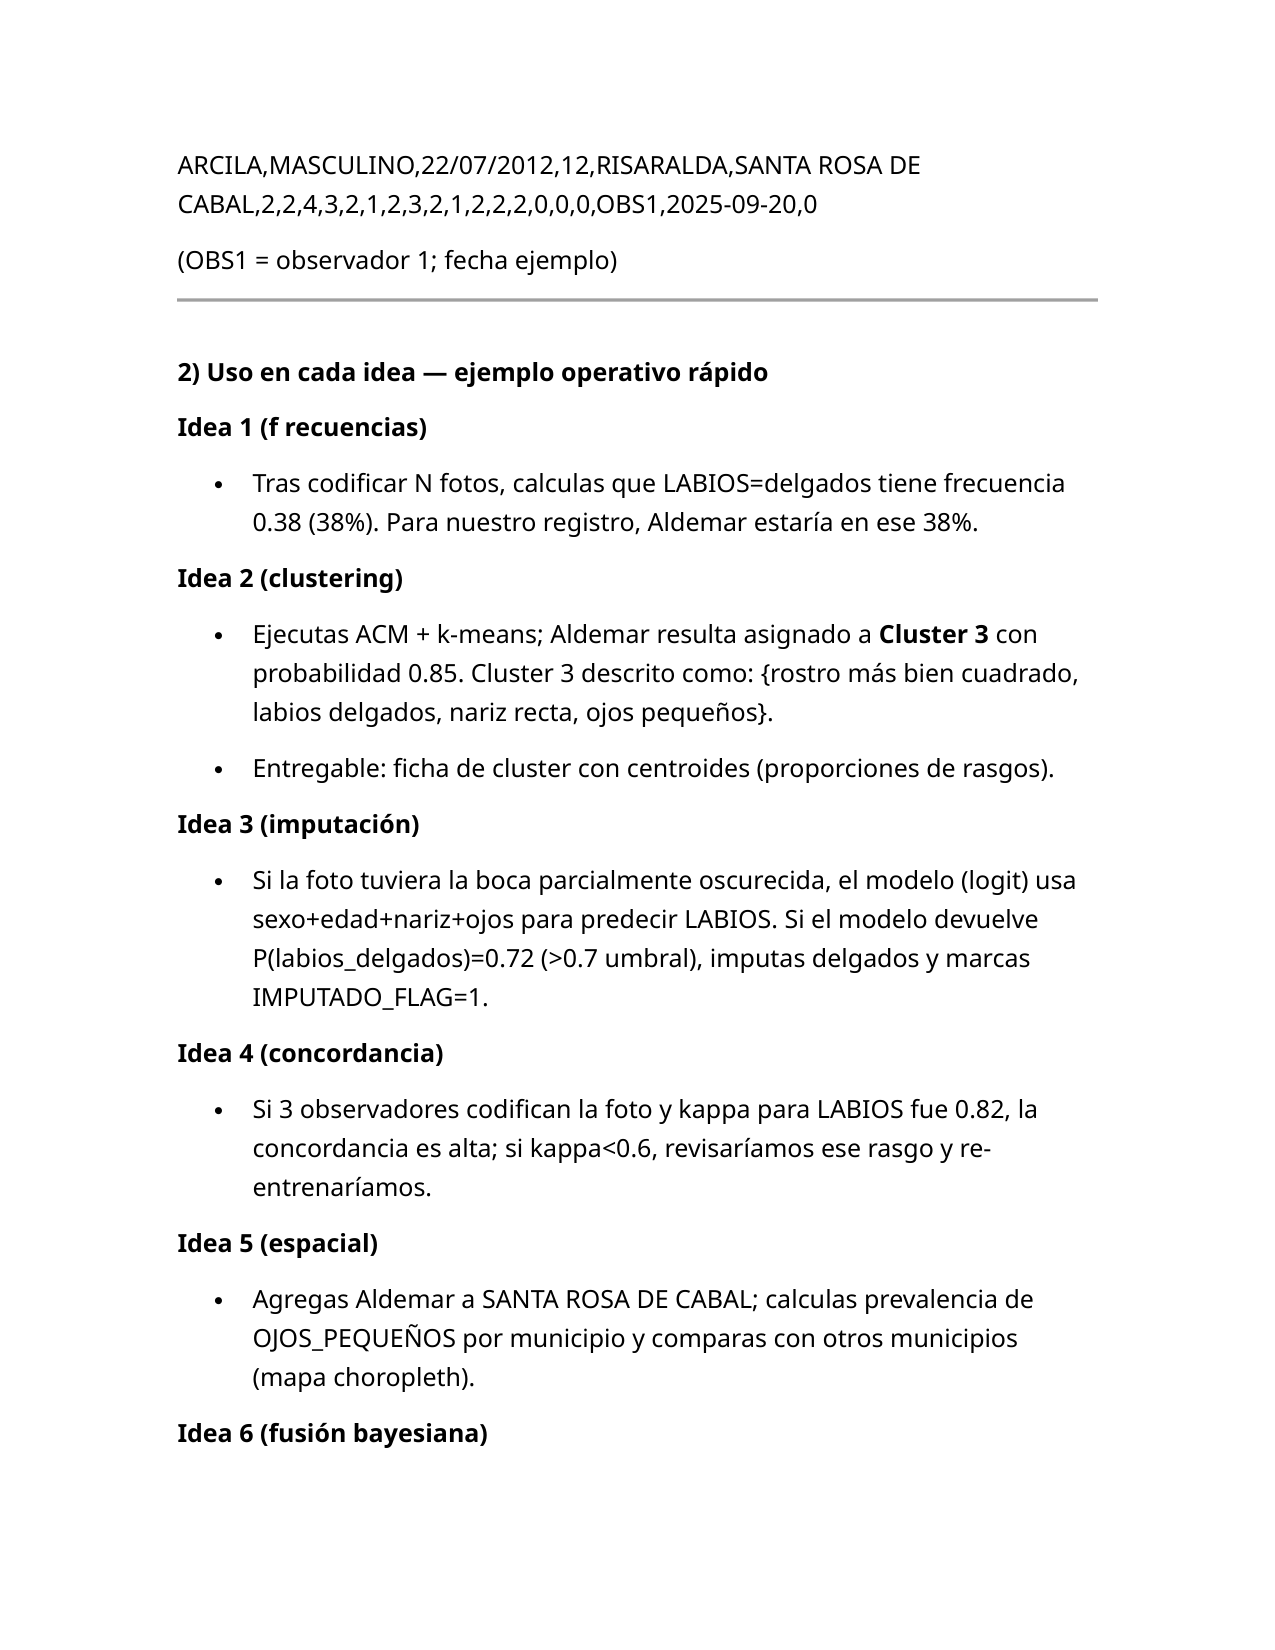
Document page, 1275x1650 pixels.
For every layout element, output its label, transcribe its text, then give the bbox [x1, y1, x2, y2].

list Agregas Aldemar a SANTA ROSA DE CABAL; calculas prevalencia de OJOS_PEQUEÑOS por municipio y comparas con otros municipios (mapa choropleth). [215, 1282, 1098, 1394]
list Tras codificar N fotos, calculas que LABIOS=delgados tiene frecuencia 0.38 (38%). Para nuestro registro, Aldemar estaría en ese 38%. [215, 466, 1098, 539]
list Entregable: ficha de cluster con centroides (proporciones de rasgos). [215, 751, 1098, 785]
text Idea 1 (f recuencias) [177, 410, 1098, 444]
text (OBS1 = observador 1; fecha ejemplo) [177, 243, 1098, 277]
text 2) Uso en cada idea — ejemplo operativo rápido [177, 354, 1098, 388]
text Idea 5 (espacial) [177, 1226, 1098, 1260]
list Ejecutas ACM + k-means; Aldemar resulta asignado a Cluster 3 con probabilidad 0.85. Cluster 3 descrito como: {rostro más bien cuadrado, labios delgados, nariz recta, ojos pequeños}. [215, 617, 1098, 729]
text Idea 4 (concordancia) [177, 1036, 1098, 1070]
list Si 3 observadores codifican la foto y kappa para LABIOS fue 0.82, la concordancia es alta; si kappa<0.6, revisaríamos ese rasgo y re-entrenaríamos. [215, 1092, 1098, 1204]
text Idea 3 (imputación) [177, 807, 1098, 841]
text Idea 2 (clustering) [177, 561, 1098, 595]
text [177, 148, 1098, 221]
text Idea 6 (fusión bayesiana) [177, 1416, 1098, 1450]
list Si la foto tuviera la boca parcialmente oscurecida, el modelo (logit) usa sexo+edad+nariz+ojos para predecir LABIOS. Si el modelo devuelve P(labios_delgados)=0.72 (>0.7 umbral), imputas delgados y marcas IMPUTADO_FLAG=1. [215, 863, 1098, 1014]
